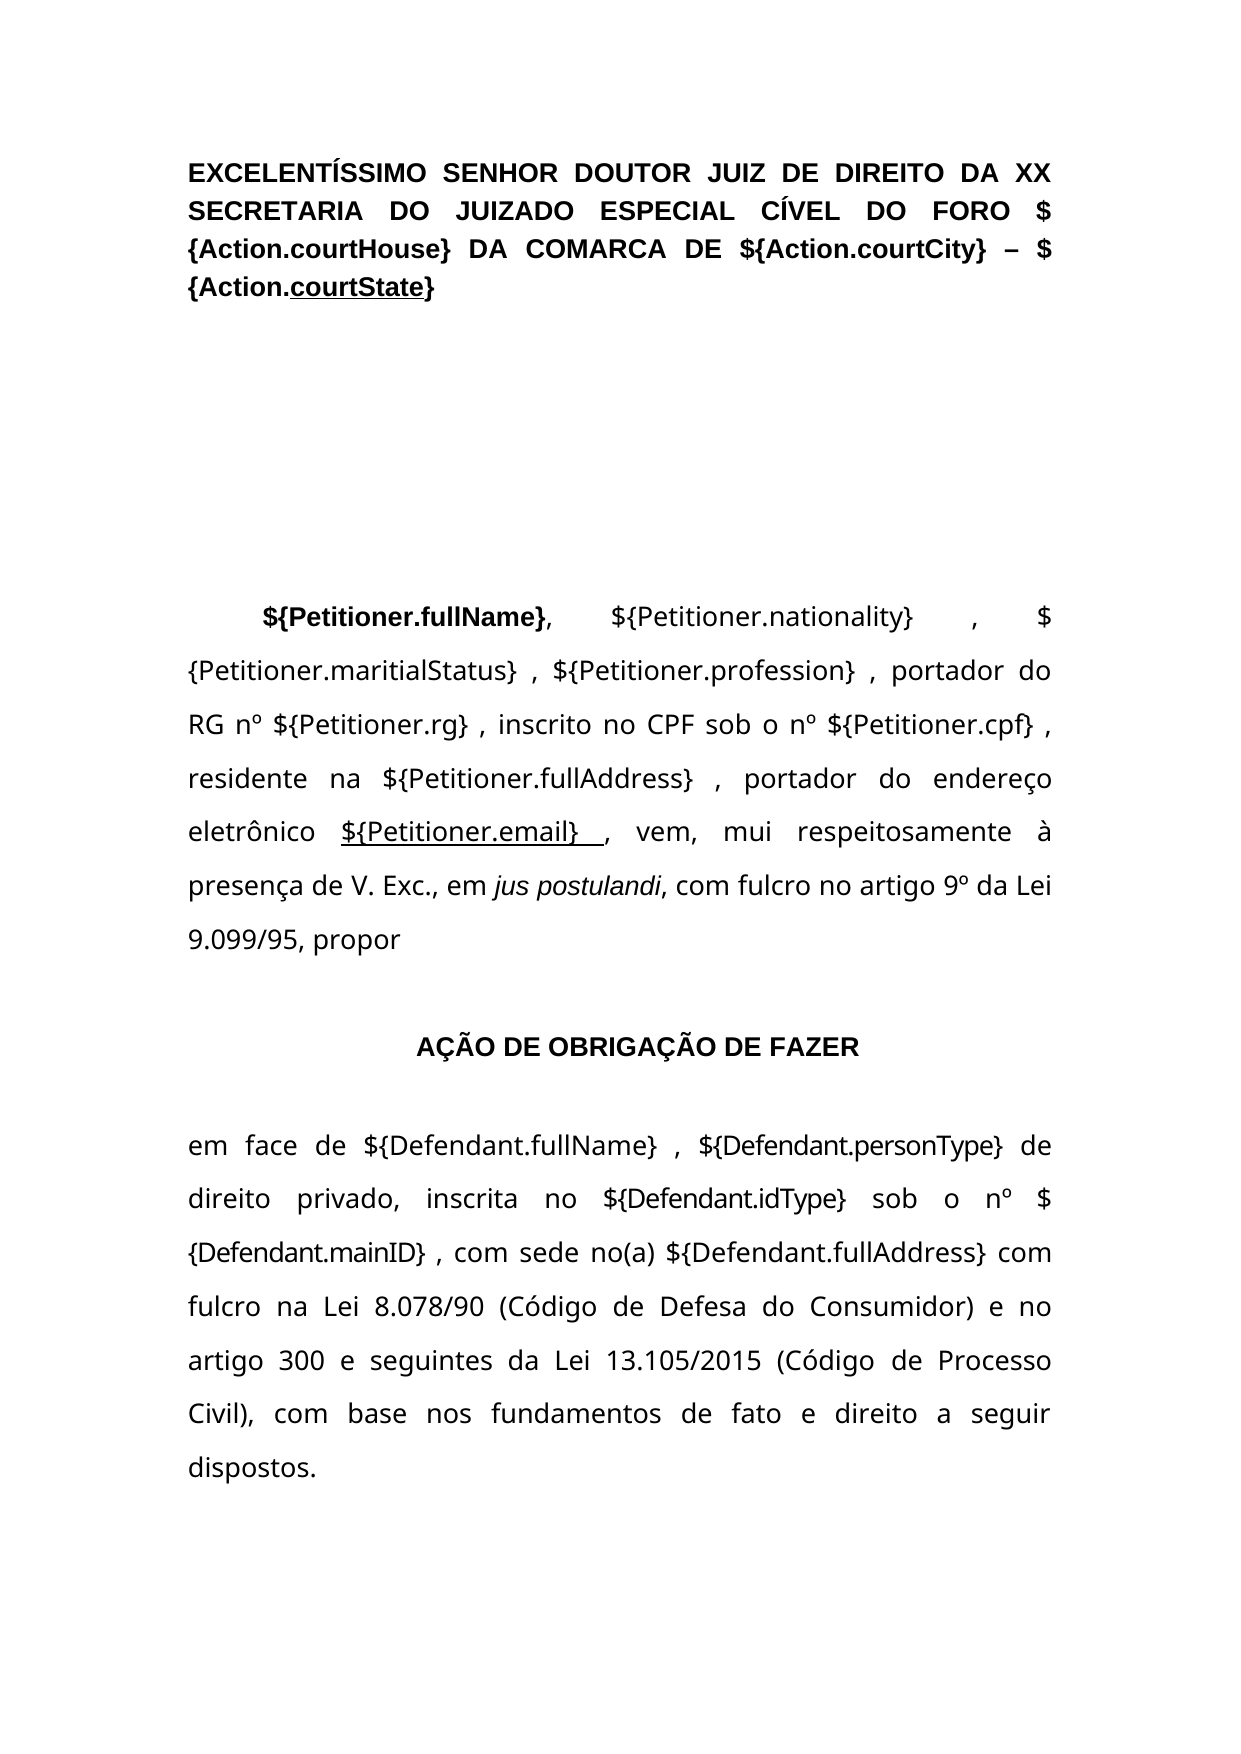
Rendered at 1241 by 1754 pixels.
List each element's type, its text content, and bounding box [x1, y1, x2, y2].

text ${Petitioner.fullName}, ${Petitioner.nationality} , ${Petitioner.maritialStatus} , ${Petitioner.profession} , portador do RG nº ${Petitioner.rg} , inscrito no CPF sob o nº ${Petitioner.cpf} , residente na ${Petitioner.fullAddress} , portador do endereço eletrônico ${Petitioner.email} , vem, mui respeitosamente à presença de V. Exc., em jus postulandi, com fulcro no artigo 9º da Lei 9.099/95, propor [188, 598, 1053, 957]
text EXCELENTÍSSIMO SENHOR DOUTOR JUIZ DE DIREITO DA XX SECRETARIA DO JUIZADO ESPECIAL CÍVEL DO FORO ${Action.courtHouse} DA COMARCA DE ${Action.courtCity} – ${Action.courtState} [188, 157, 1052, 302]
text em face de ${Defendant.fullName} , ${Defendant.personType} de direito privado, inscrita no ${Defendant.idType} sob o nº ${Defendant.mainID} , com sede no(a) ${Defendant.fullAddress} com fulcro na Lei 8.078/90 (Código de Defesa do Consumidor) e no artigo 300 e seguintes da Lei 13.105/2015 (Código de Processo Civil), com base nos fundamentos de fato e direito a seguir dispostos. [188, 1126, 1052, 1486]
text AÇÃO DE OBRIGAÇÃO DE FAZER [213, 1031, 1063, 1062]
